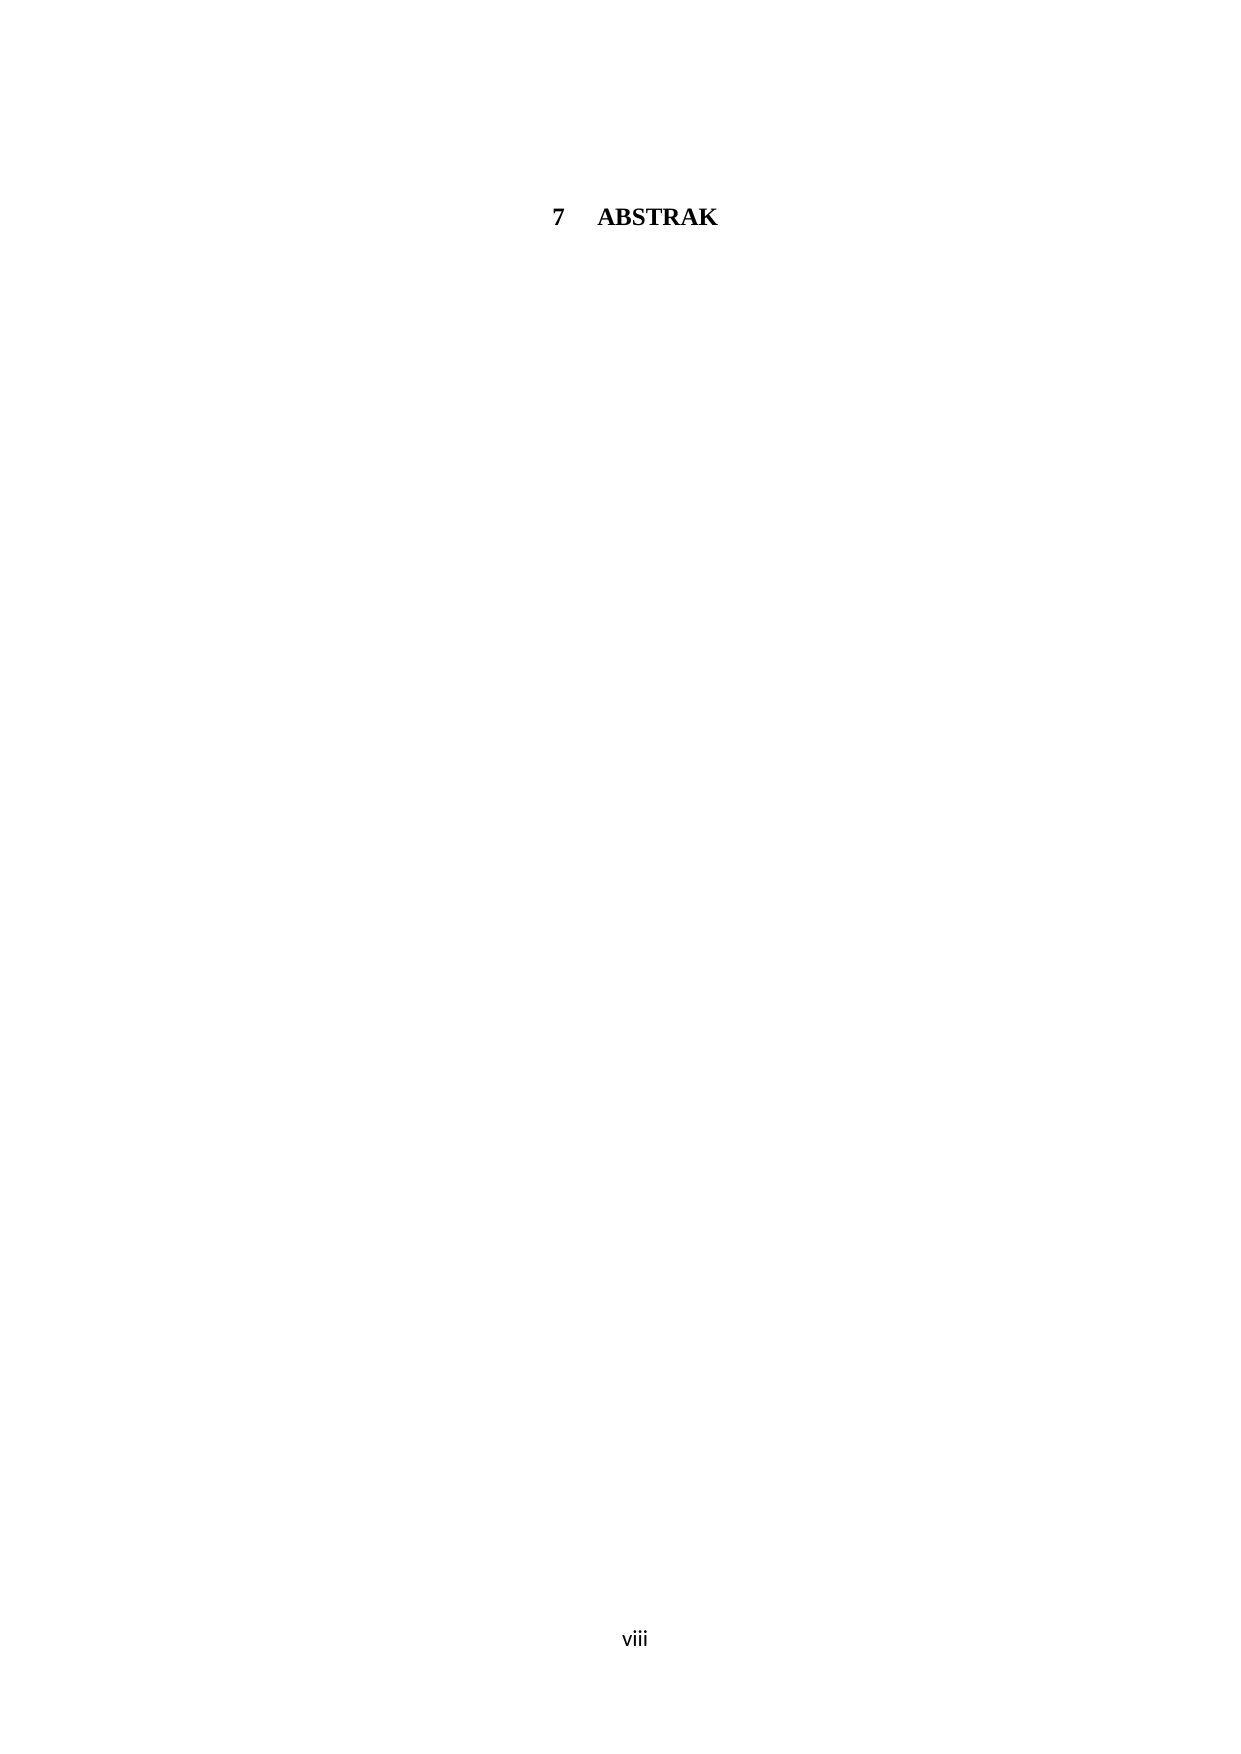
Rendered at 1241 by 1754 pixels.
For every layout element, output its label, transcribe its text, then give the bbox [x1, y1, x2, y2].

subtitle ABSTRAK [177, 202, 1092, 231]
